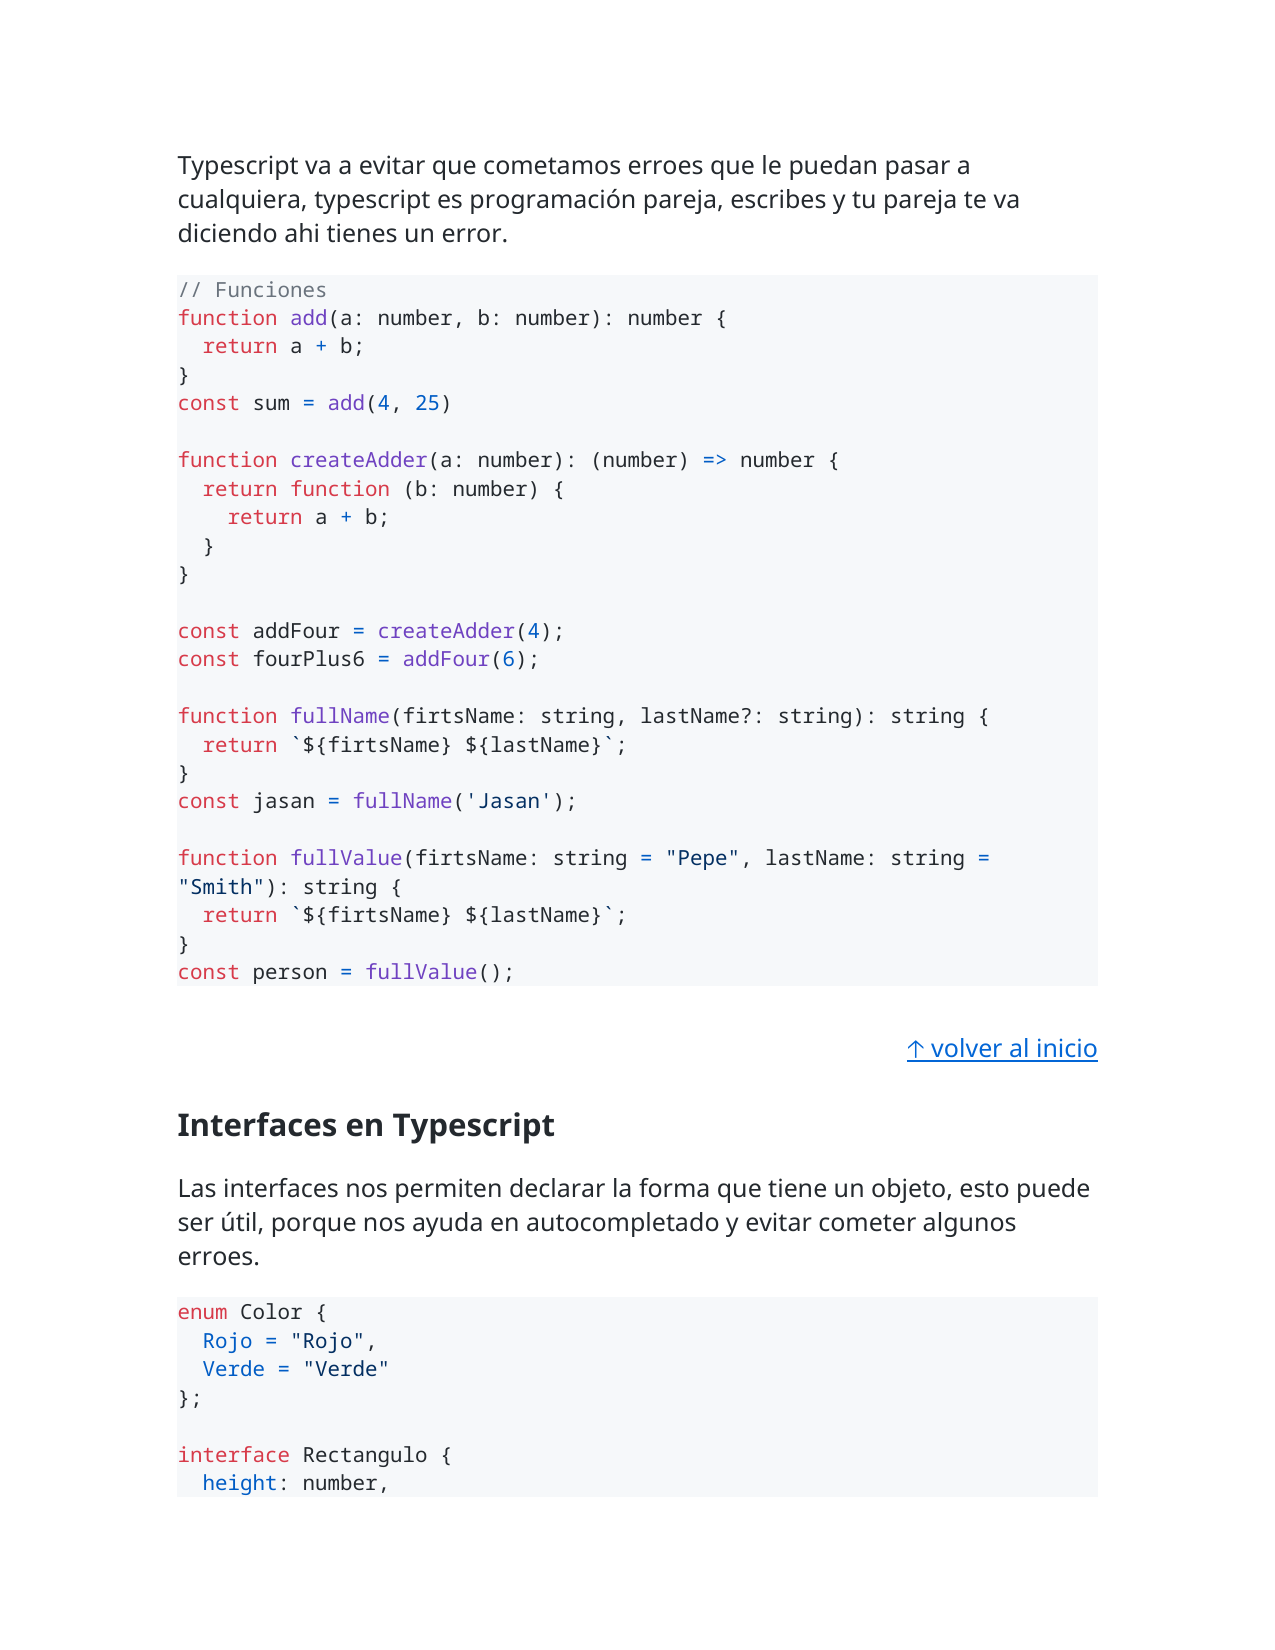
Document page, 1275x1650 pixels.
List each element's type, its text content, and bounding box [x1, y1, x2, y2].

text } [177, 360, 1098, 388]
text Typescript va a evitar que cometamos erroes que le puedan pasar a cualquiera, typescript es programación pareja, escribes y tu pareja te va diciendo ahi tienes un error. [177, 148, 1098, 250]
text return `${firtsName} ${lastName}`; [177, 730, 1098, 758]
text const fourPlus6 = addFour(6); [177, 644, 1098, 673]
text } [177, 531, 1098, 559]
text function fullValue(firtsName: string = "Pepe", lastName: string = "Smith"): string { [177, 843, 1098, 900]
text Rojo = "Rojo", [177, 1326, 1098, 1354]
text 🡡 volver al inicio [177, 1031, 1098, 1065]
text } [177, 559, 1098, 588]
text return `${firtsName} ${lastName}`; [177, 900, 1098, 929]
text return a + b; [177, 502, 1098, 531]
text const sum = add(4, 25) [177, 388, 1098, 417]
text const jasan = fullName('Jasan'); [177, 787, 1098, 815]
text const person = fullValue(); [177, 957, 1098, 986]
text Las interfaces nos permiten declarar la forma que tiene un objeto, esto puede ser útil, porque nos ayuda en autocompletado y evitar cometer algunos erroes. [177, 1170, 1098, 1272]
text interface Rectangulo { [177, 1440, 1098, 1468]
text return a + b; [177, 332, 1098, 360]
text height: number, [177, 1468, 1098, 1497]
text }; [177, 1383, 1098, 1411]
text Verde = "Verde" [177, 1354, 1098, 1383]
text return function (b: number) { [177, 474, 1098, 502]
text enum Color { [177, 1297, 1098, 1326]
text } [177, 929, 1098, 957]
text function createAdder(a: number): (number) => number { [177, 445, 1098, 474]
text Interfaces en Typescript [177, 1103, 1098, 1145]
text // Funciones [177, 275, 1098, 303]
text function fullName(firtsName: string, lastName?: string): string { [177, 701, 1098, 730]
text const addFour = createAdder(4); [177, 616, 1098, 644]
text } [177, 758, 1098, 787]
text function add(a: number, b: number): number { [177, 303, 1098, 332]
